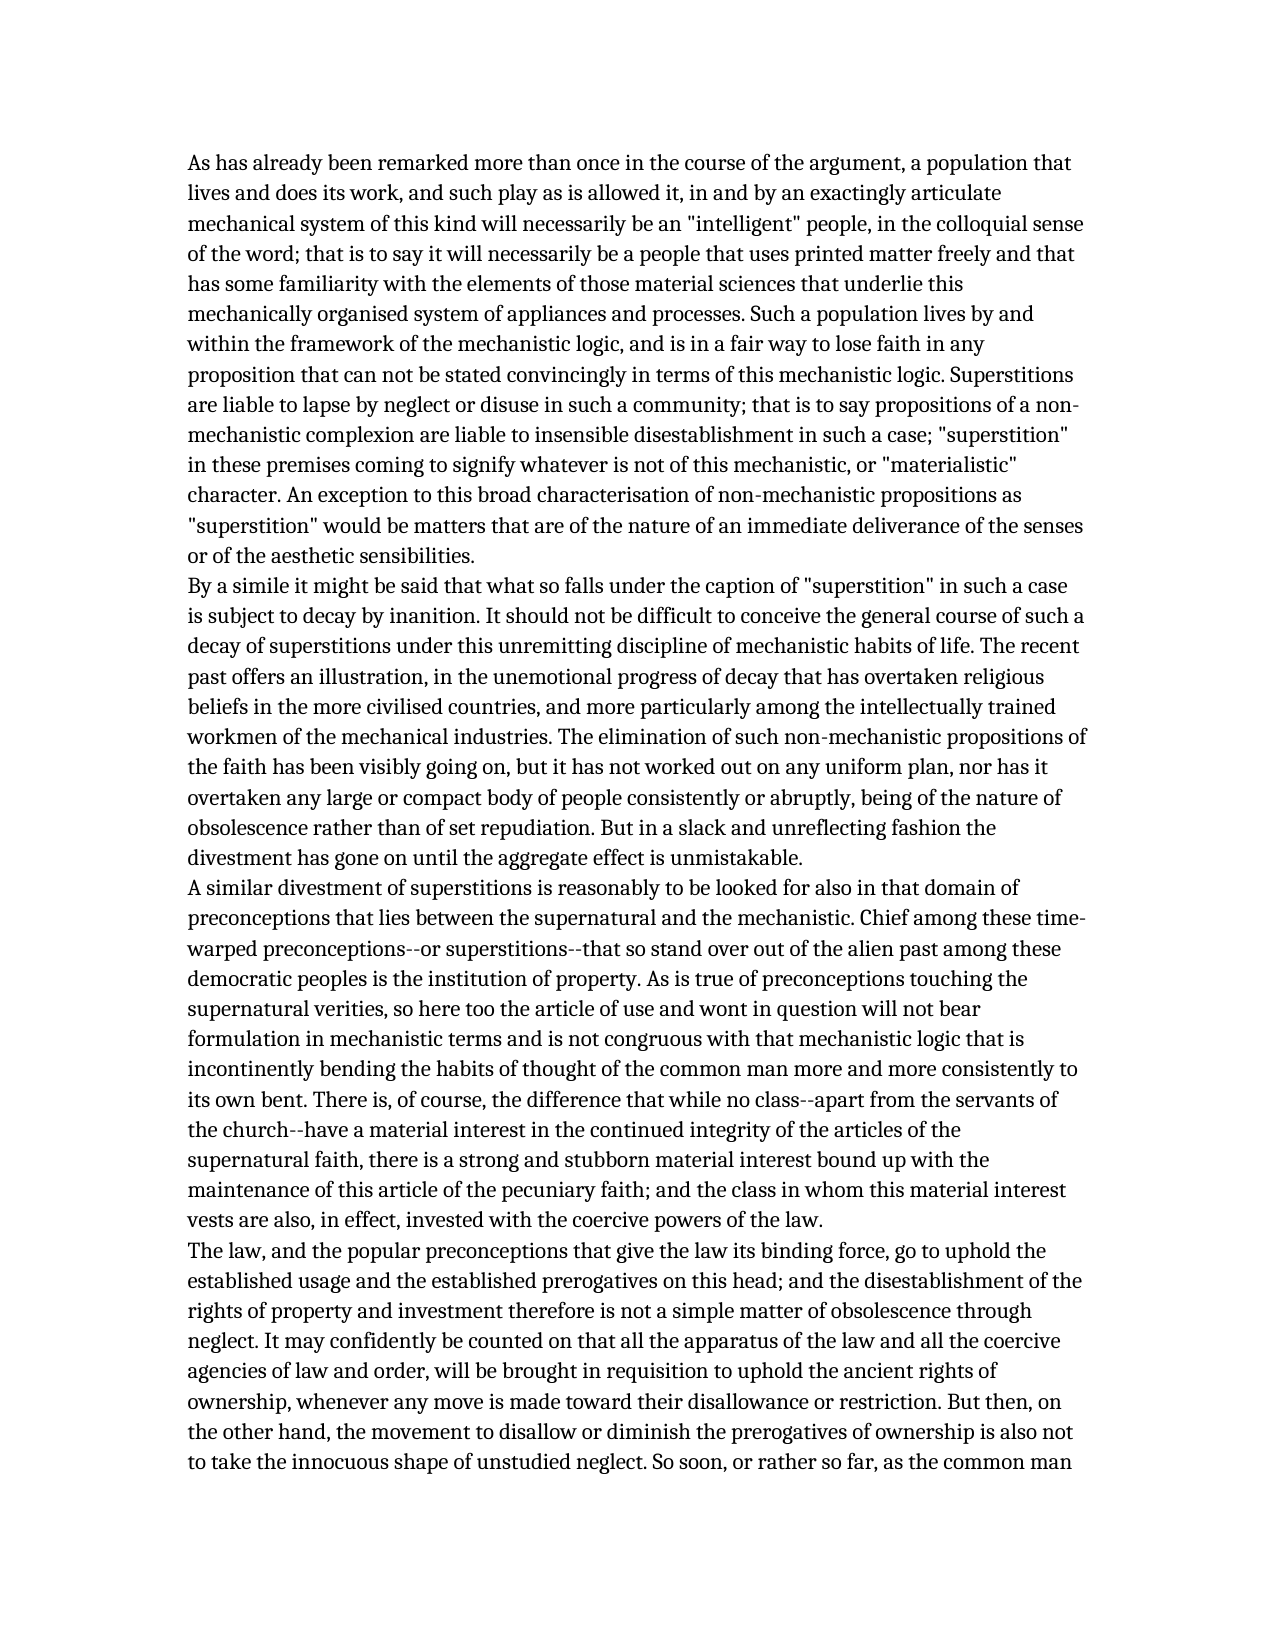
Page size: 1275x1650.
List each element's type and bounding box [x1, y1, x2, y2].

text [187, 150, 1087, 1475]
